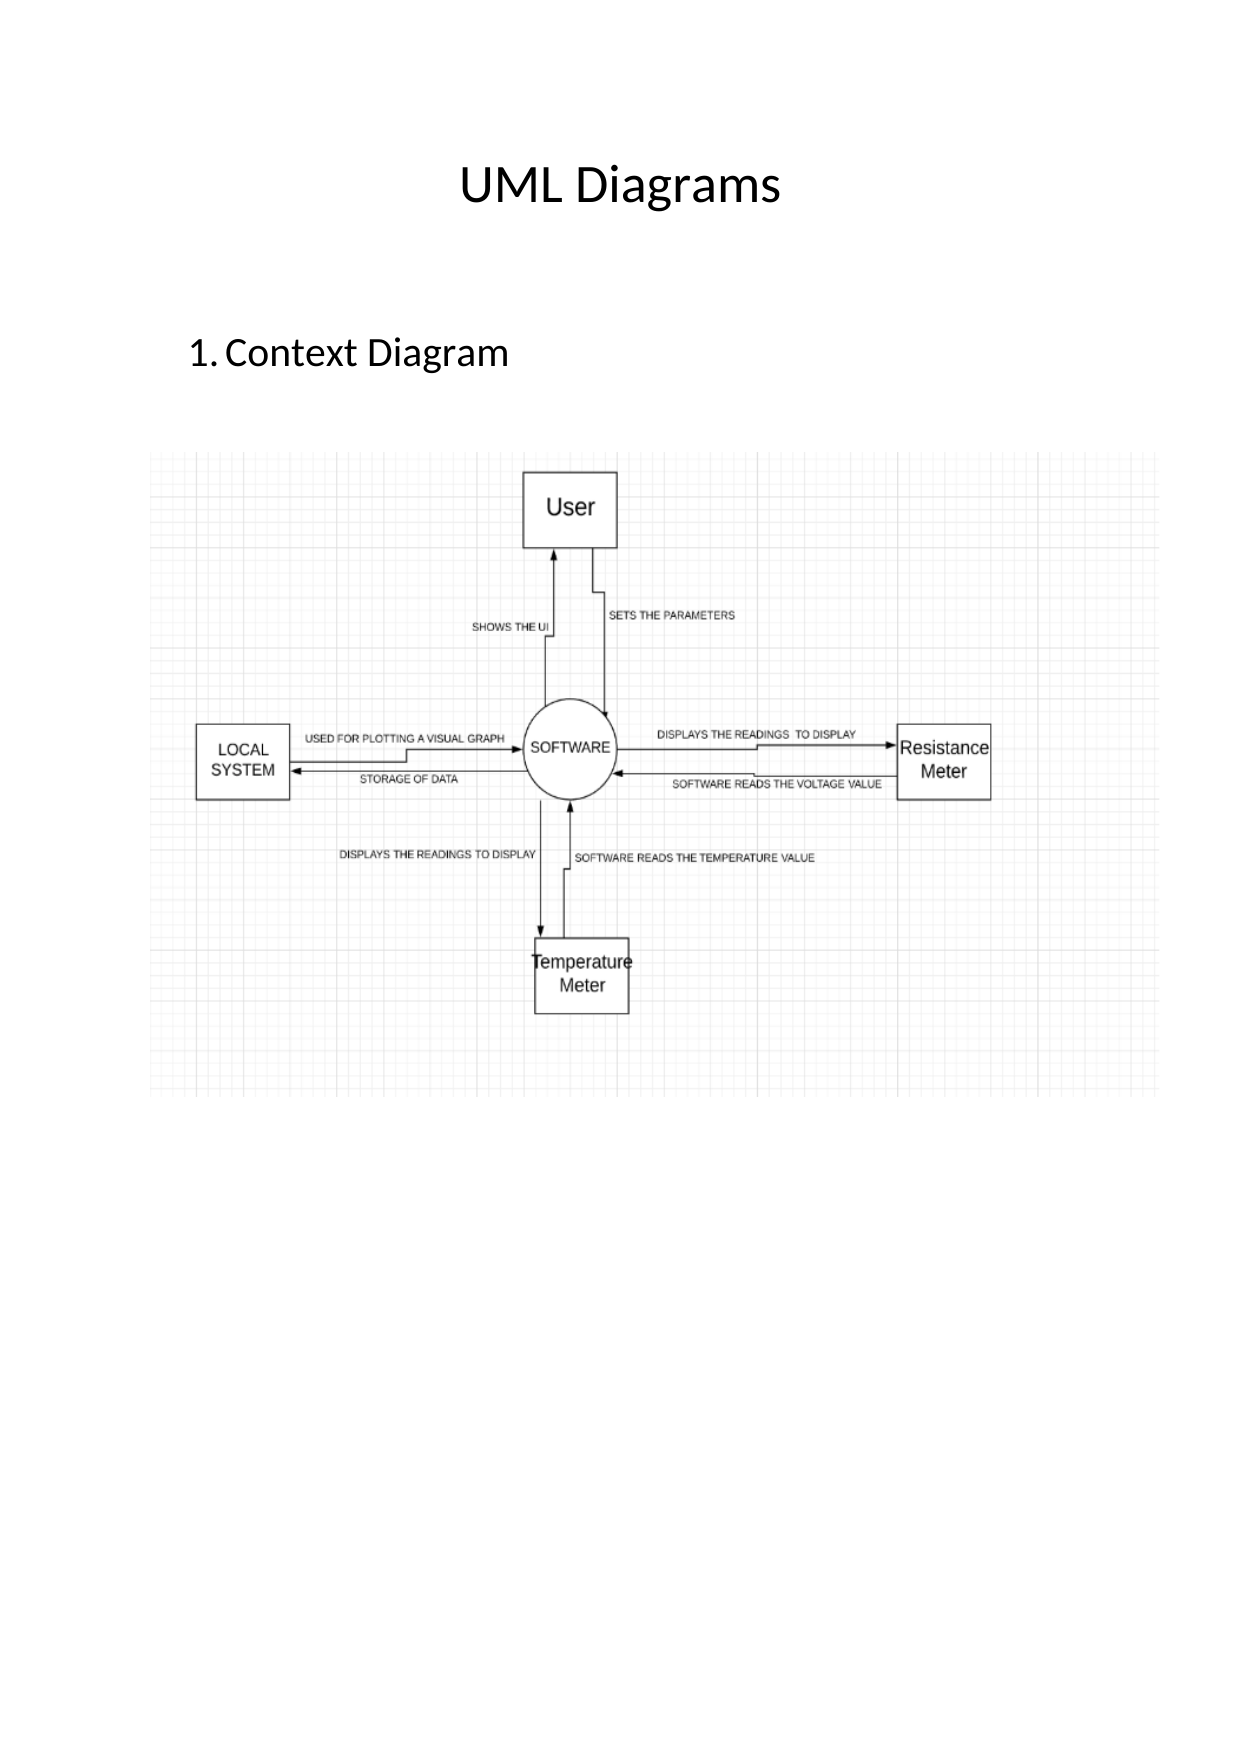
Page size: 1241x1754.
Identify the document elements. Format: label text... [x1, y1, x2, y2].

text UML Diagrams [150, 150, 1090, 216]
picture [150, 452, 1160, 1097]
list Context Diagram [187, 326, 1090, 377]
